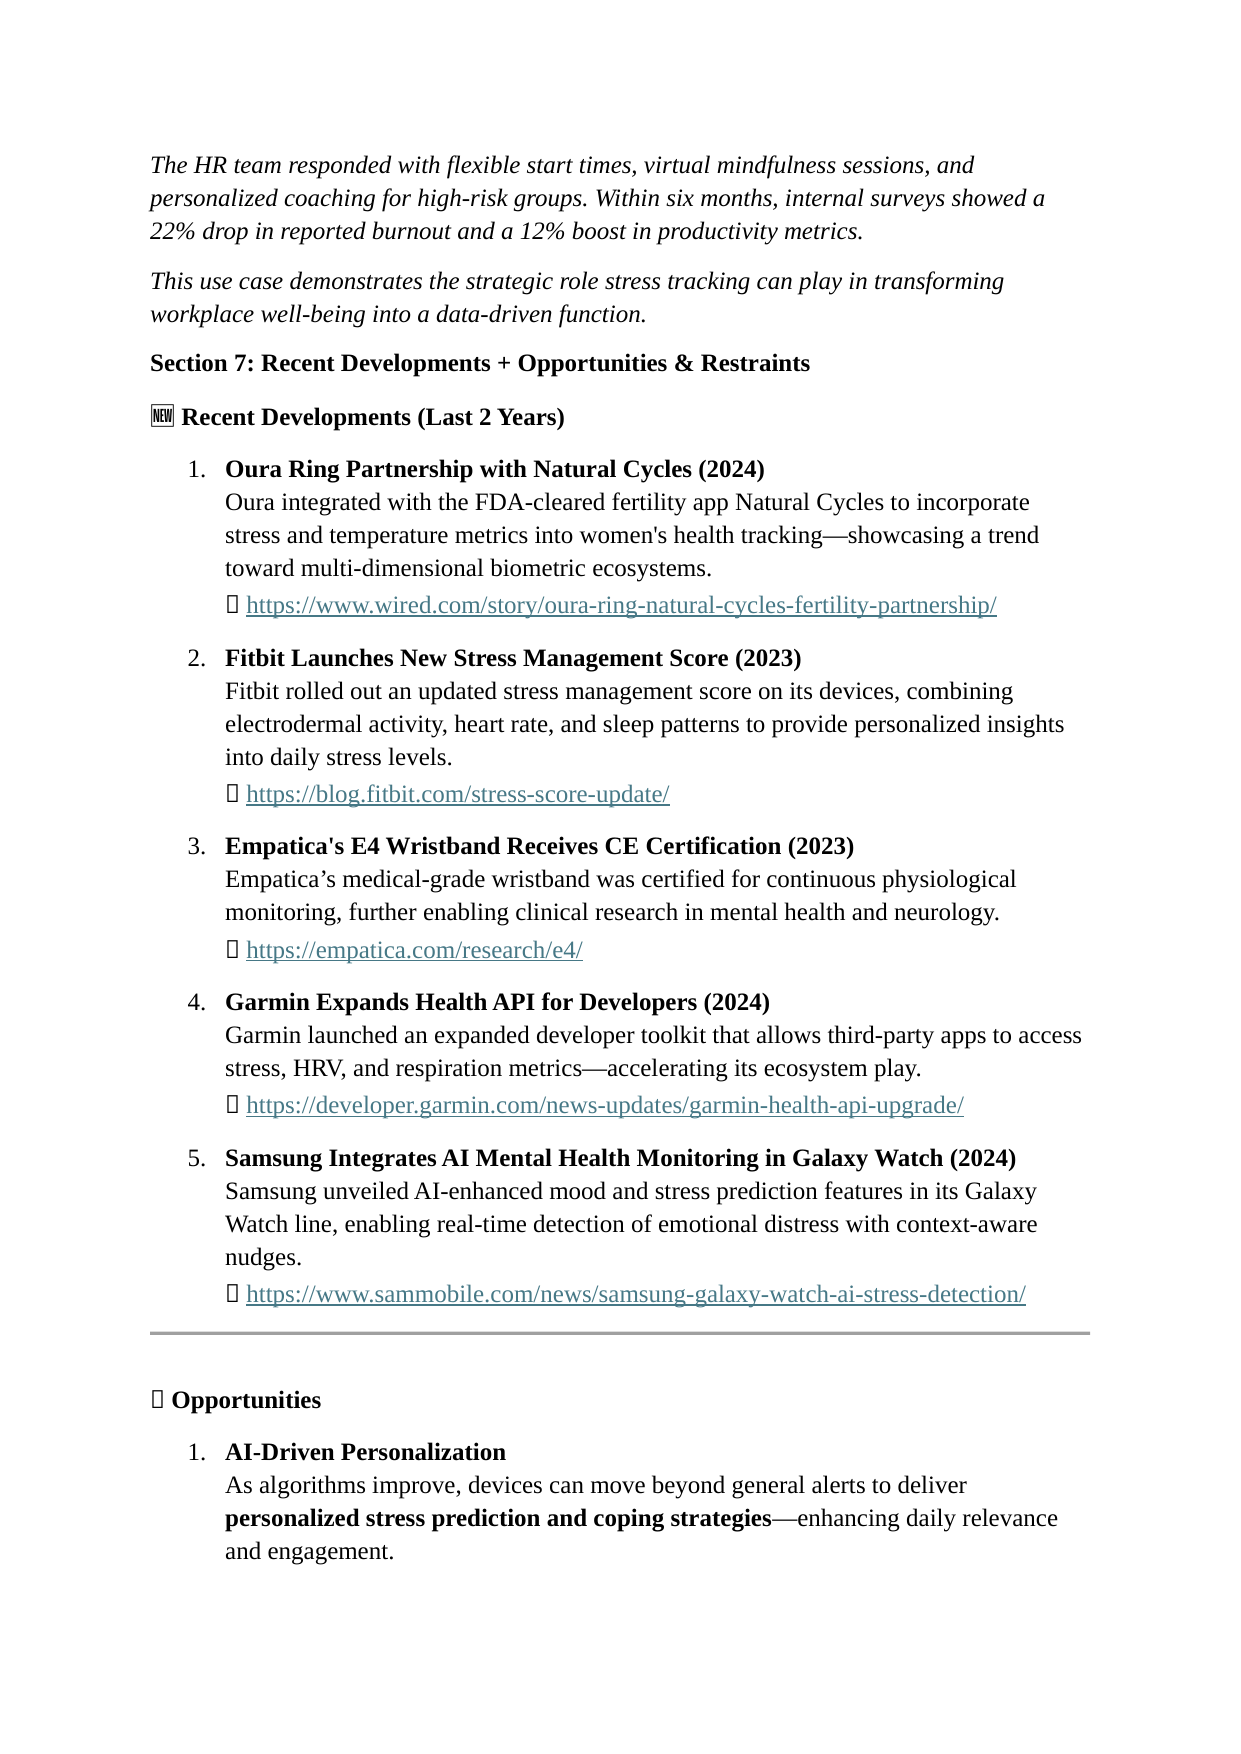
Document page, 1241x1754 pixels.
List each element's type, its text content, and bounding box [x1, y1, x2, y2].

list Samsung Integrates AI Mental Health Monitoring in Galaxy Watch (2024) Samsung unveiled AI-enhanced mood and stress prediction features in its Galaxy Watch line, enabling real-time detection of emotional distress with context-aware nudges. 🔗 https://www.sammobile.com/news/samsung-galaxy-watch-ai-stress-detection/ [187, 1143, 1090, 1310]
text 🆕 Recent Developments (Last 2 Years) [150, 398, 1090, 432]
text This use case demonstrates the strategic role stress tracking can play in transforming workplace well-being into a data-driven function. [150, 266, 1090, 327]
text Section 7: Recent Developments + Opportunities & Restraints [150, 348, 1090, 377]
list AI-Driven Personalization As algorithms improve, devices can move beyond general alerts to deliver personalized stress prediction and coping strategies—enhancing daily relevance and engagement. [187, 1437, 1090, 1565]
text The HR team responded with flexible start times, virtual mindfulness sessions, and personalized coaching for high-risk groups. Within six months, internal surveys showed a 22% drop in reported burnout and a 12% boost in productivity metrics. [150, 150, 1090, 245]
list Oura Ring Partnership with Natural Cycles (2024) Oura integrated with the FDA-cleared fertility app Natural Cycles to incorporate stress and temperature metrics into women's health tracking—showcasing a trend toward multi-dimensional biometric ecosystems. 🔗 https://www.wired.com/story/oura-ring-natural-cycles-fertility-partnership/ [187, 454, 1090, 621]
text 🔁 Opportunities [150, 1381, 1090, 1415]
list Garmin Expands Health API for Developers (2024) Garmin launched an expanded developer toolkit that allows third-party apps to access stress, HRV, and respiration metrics—accelerating its ecosystem play. 🔗 https://developer.garmin.com/news-updates/garmin-health-api-upgrade/ [187, 987, 1090, 1121]
list Fitbit Launches New Stress Management Score (2023) Fitbit rolled out an updated stress management score on its devices, combining electrodermal activity, heart rate, and sleep patterns to provide personalized insights into daily stress levels. 🔗 https://blog.fitbit.com/stress-score-update/ [187, 643, 1090, 810]
list Empatica's E4 Wristband Receives CE Certification (2023) Empatica’s medical-grade wristband was certified for continuous physiological monitoring, further enabling clinical research in mental health and neurology. 🔗 https://empatica.com/research/e4/ [187, 831, 1090, 965]
